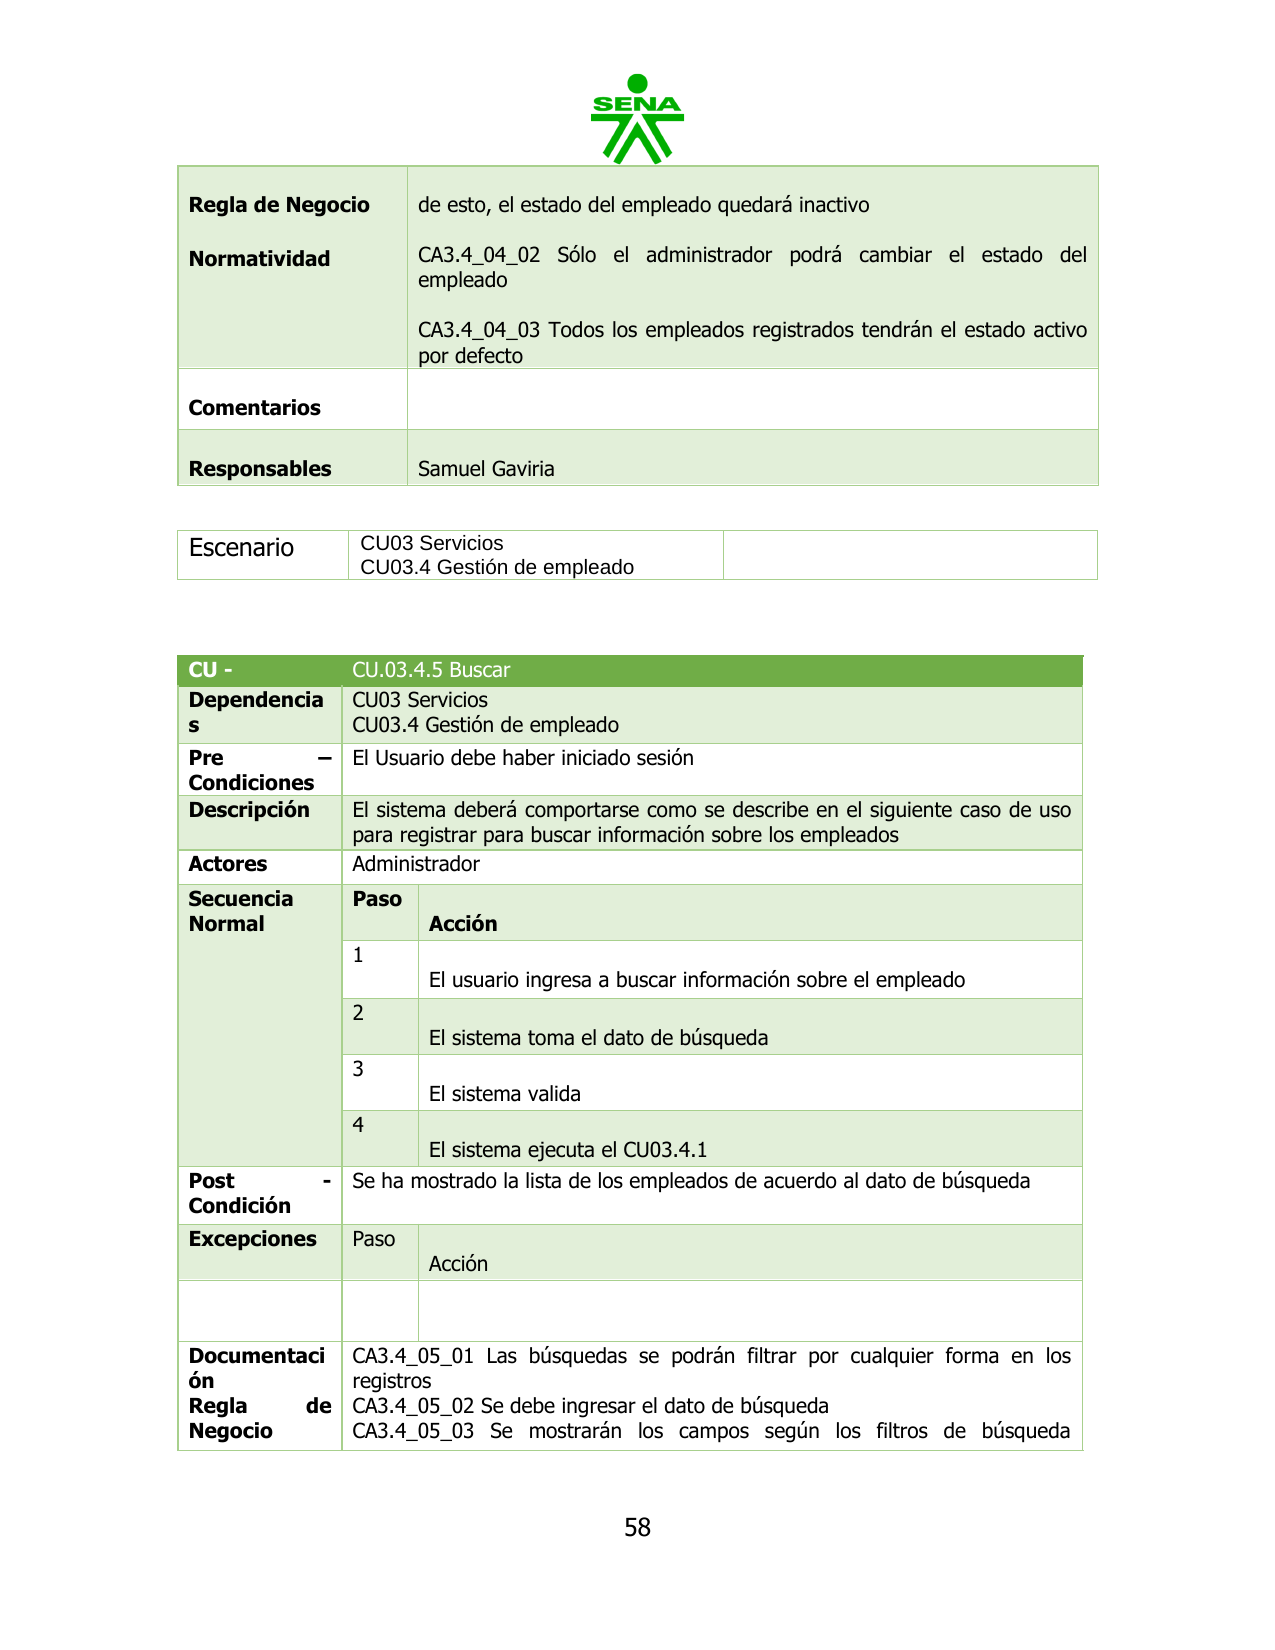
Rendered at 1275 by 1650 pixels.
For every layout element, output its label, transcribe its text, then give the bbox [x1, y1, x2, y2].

table_cell El Usuario debe haber iniciado sesión [343, 744, 1082, 795]
table_cell 3 [343, 1055, 418, 1110]
table_cell Pre – Condiciones [179, 744, 341, 795]
table_cell Paso [343, 1225, 418, 1279]
table_cell Paso [343, 885, 418, 940]
table_cell Samuel Gaviria [408, 430, 1098, 484]
table_cell El sistema deberá comportarse como se describe en el siguiente caso de uso para registrar para buscar información sobre los empleados [343, 796, 1082, 849]
table_cell [343, 1281, 418, 1341]
table_cell Responsables [179, 430, 407, 484]
table_header CU03 Servicios CU03.4 Gestión de empleado [349, 531, 723, 579]
table_cell [408, 369, 1098, 428]
table_cell El sistema toma el dato de búsqueda [419, 999, 1082, 1054]
table_cell Secuencia Normal [179, 885, 341, 1166]
table_cell CU03 Servicios CU03.4 Gestión de empleado [343, 687, 1082, 743]
table_cell 2 [343, 999, 418, 1054]
table_header [724, 531, 1097, 579]
table_cell Comentarios [179, 369, 407, 428]
picture [591, 73, 685, 165]
table_cell El usuario ingresa a buscar información sobre el empleado [419, 941, 1082, 998]
table_cell El sistema ejecuta el CU03.4.1 [419, 1111, 1082, 1166]
table_cell [419, 1281, 1082, 1341]
table_cell [179, 1281, 341, 1341]
table_cell Dependencias [179, 687, 341, 743]
table_header Escenario [178, 531, 348, 579]
table_cell Actores [179, 851, 341, 884]
table_header CU.03.4.5 Buscar [342, 657, 1082, 685]
table_cell 4 [343, 1111, 418, 1166]
table_cell Administrador [343, 851, 1082, 884]
table_cell Post - Condición [179, 1167, 341, 1223]
table_cell Documentación Regla de Negocio Normatividad [179, 1342, 341, 1449]
table_header CU - [179, 657, 342, 685]
table_cell 1 [343, 941, 418, 998]
table_cell Excepciones [179, 1225, 341, 1279]
table_cell Acción [419, 1225, 1082, 1279]
table_cell Documentación Regla de Negocio Normatividad [179, 167, 407, 367]
table_cell Se ha mostrado la lista de los empleados de acuerdo al dato de búsqueda [343, 1167, 1082, 1223]
table_cell El sistema valida [419, 1055, 1082, 1110]
table_cell Descripción [179, 796, 341, 849]
table_cell Acción [419, 885, 1082, 940]
